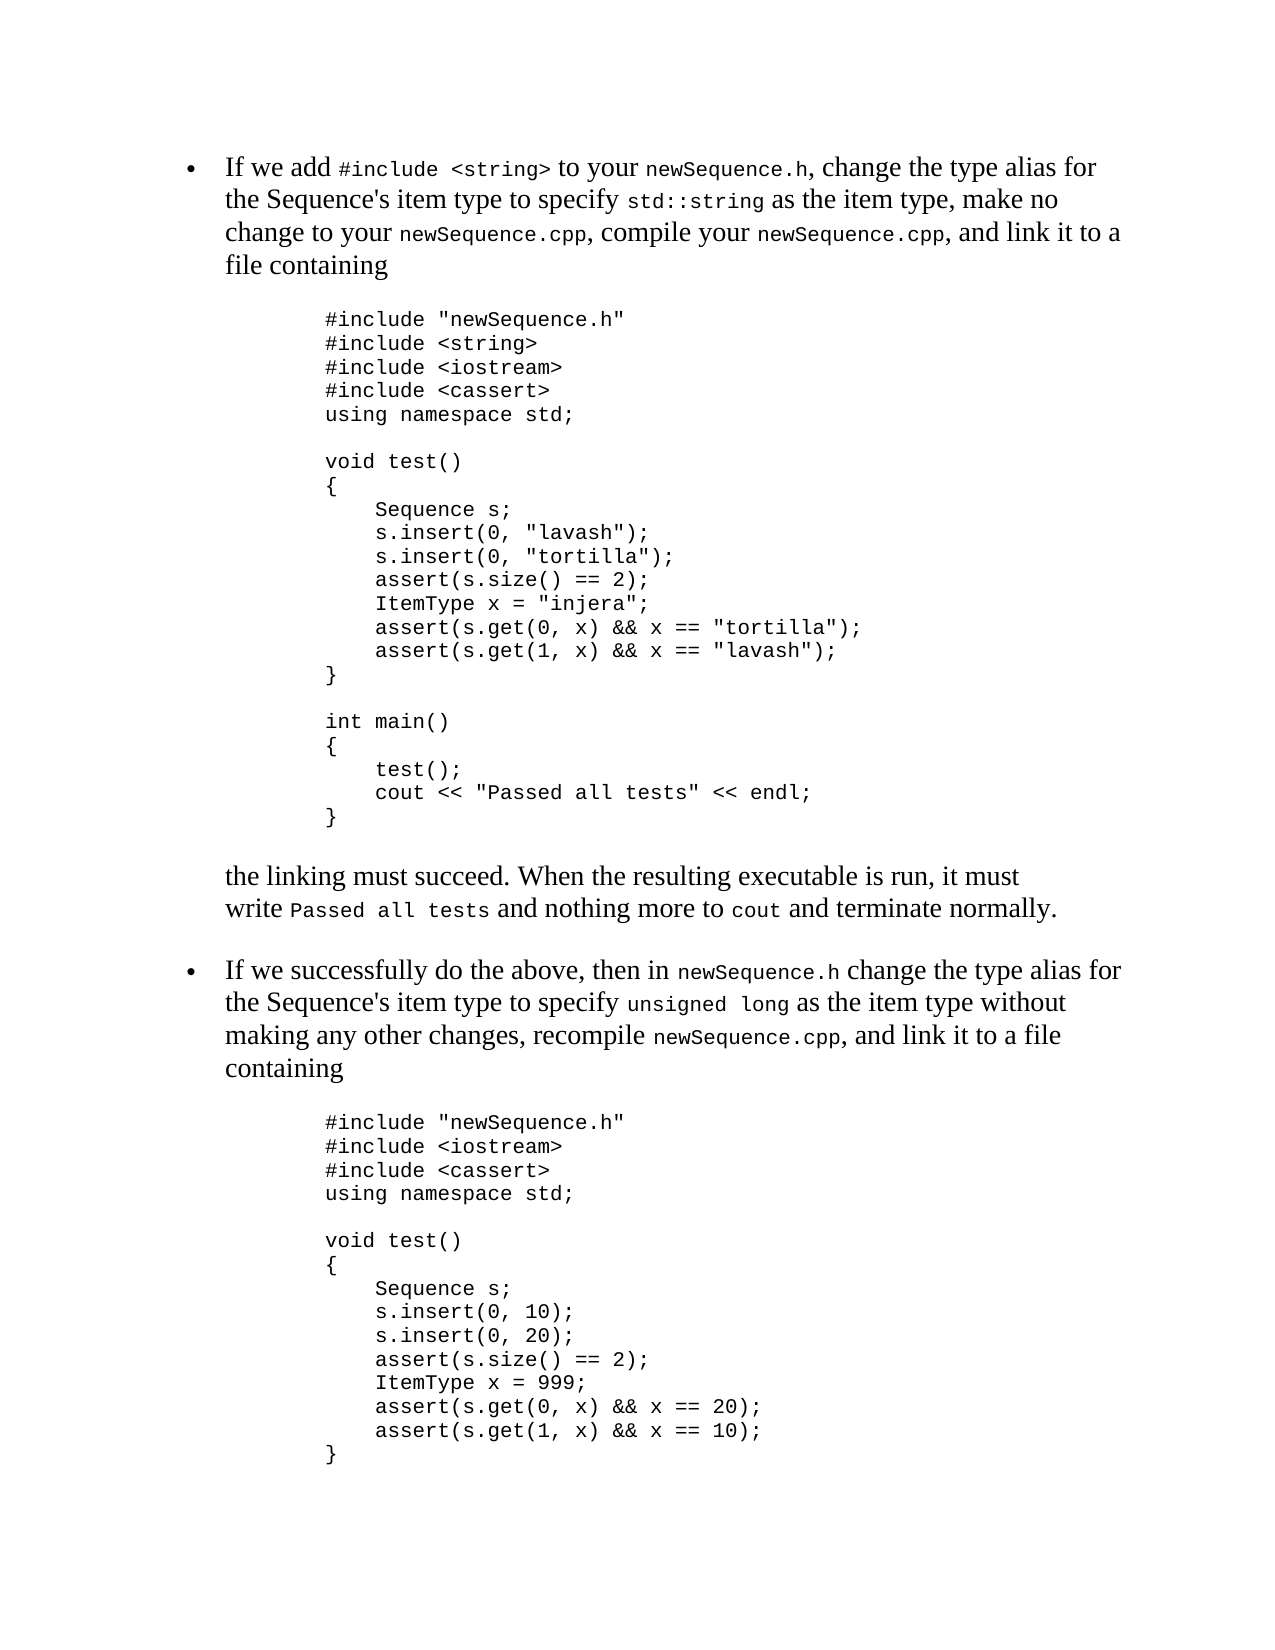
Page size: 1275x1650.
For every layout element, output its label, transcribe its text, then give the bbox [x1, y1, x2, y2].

text #include <iostream> [225, 1136, 1125, 1159]
text int main() [225, 711, 1125, 735]
text using namespace std; [225, 404, 1125, 428]
text assert(s.get(0, x) && x == "tortilla"); [225, 617, 1125, 640]
text test(); [225, 759, 1125, 782]
list If we add #include <string> to your newSequence.h, change the type alias for the Sequence's item type to specify std::string as the item type, make no change to your newSequence.cpp, compile your newSequence.cpp, and link it to a file containing [187, 150, 1125, 280]
list If we successfully do the above, then in newSequence.h change the type alias for the Sequence's item type to specify unsigned long as the item type without making any other changes, recompile newSequence.cpp, and link it to a file containing [187, 953, 1125, 1083]
text assert(s.size() == 2); [225, 1349, 1125, 1372]
text ItemType x = "injera"; [225, 593, 1125, 617]
text #include <cassert> [225, 380, 1125, 404]
text #include "newSequence.h" [225, 1112, 1125, 1136]
text void test() [225, 1231, 1125, 1254]
text void test() [225, 451, 1125, 475]
text #include <iostream> [225, 357, 1125, 380]
text using namespace std; [225, 1183, 1125, 1207]
text s.insert(0, 20); [225, 1325, 1125, 1349]
text assert(s.get(1, x) && x == "lavash"); [225, 640, 1125, 664]
text } [225, 806, 1125, 829]
text { [225, 1254, 1125, 1278]
text { [225, 735, 1125, 759]
text } [225, 1443, 1125, 1467]
text { [225, 475, 1125, 498]
text #include <cassert> [225, 1159, 1125, 1183]
text assert(s.get(1, x) && x == 10); [225, 1420, 1125, 1443]
text #include <string> [225, 333, 1125, 357]
text cout << "Passed all tests" << endl; [225, 782, 1125, 806]
text } [225, 664, 1125, 688]
text ItemType x = 999; [225, 1372, 1125, 1396]
text the linking must succeed. When the resulting executable is run, it must write Passed all tests and nothing more to cout and terminate normally. [225, 859, 1125, 924]
text s.insert(0, "lavash"); [225, 522, 1125, 546]
text s.insert(0, 10); [225, 1301, 1125, 1325]
text assert(s.size() == 2); [225, 569, 1125, 593]
text Sequence s; [225, 498, 1125, 522]
text #include "newSequence.h" [225, 309, 1125, 333]
text assert(s.get(0, x) && x == 20); [225, 1396, 1125, 1420]
text Sequence s; [225, 1278, 1125, 1301]
text s.insert(0, "tortilla"); [225, 546, 1125, 569]
